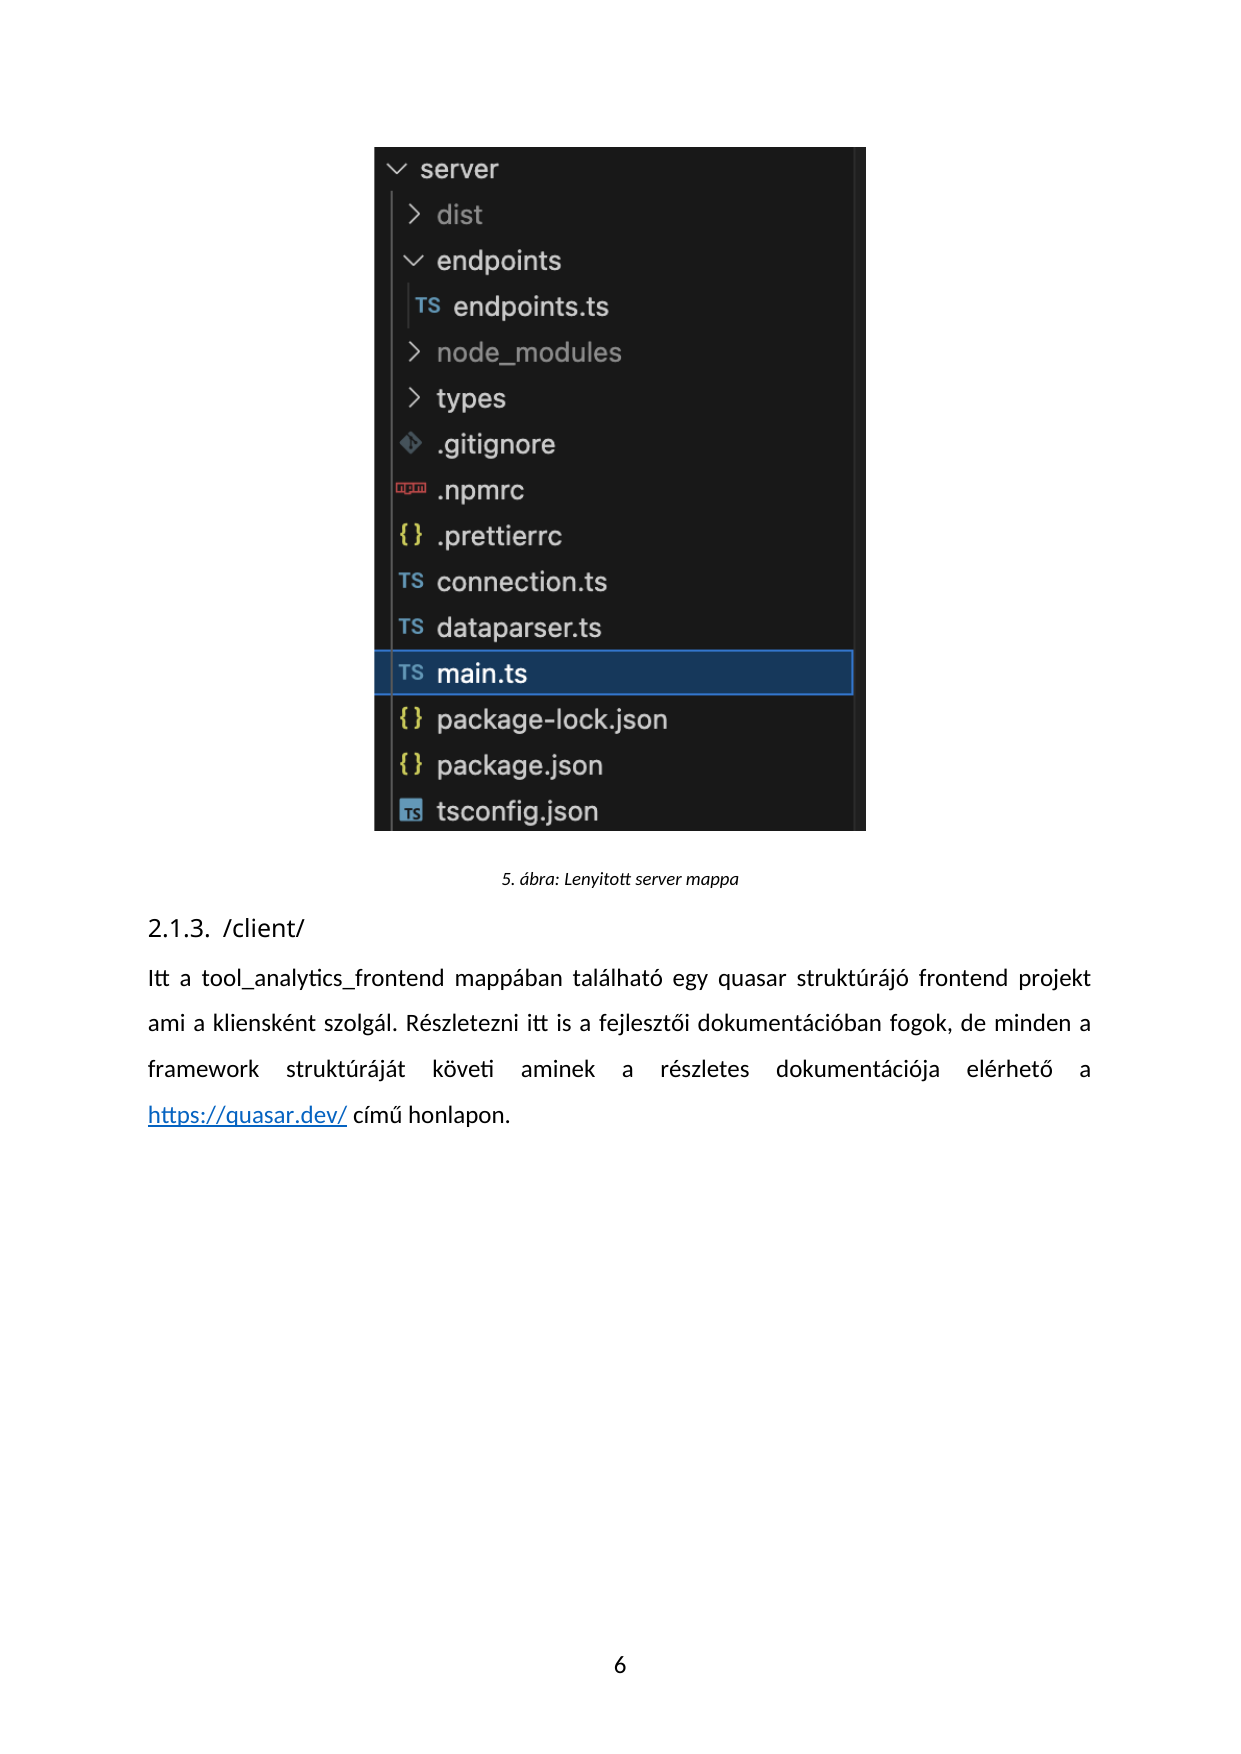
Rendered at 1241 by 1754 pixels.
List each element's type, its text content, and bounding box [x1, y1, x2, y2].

picture [374, 147, 866, 831]
text 5. ábra: Lenyitott server mappa [148, 867, 1092, 890]
subtitle /client/ [148, 911, 1092, 945]
text Itt a tool_analytics_frontend mappában található egy quasar struktúrájó frontend projekt ami a kliensként szolgál. Részletezni itt is a fejlesztői dokumentációban fogok, de minden a framework struktúráját követi aminek a részletes dokumentációja elérhető a https://quasar.dev/ című honlapon. [148, 962, 1092, 1129]
